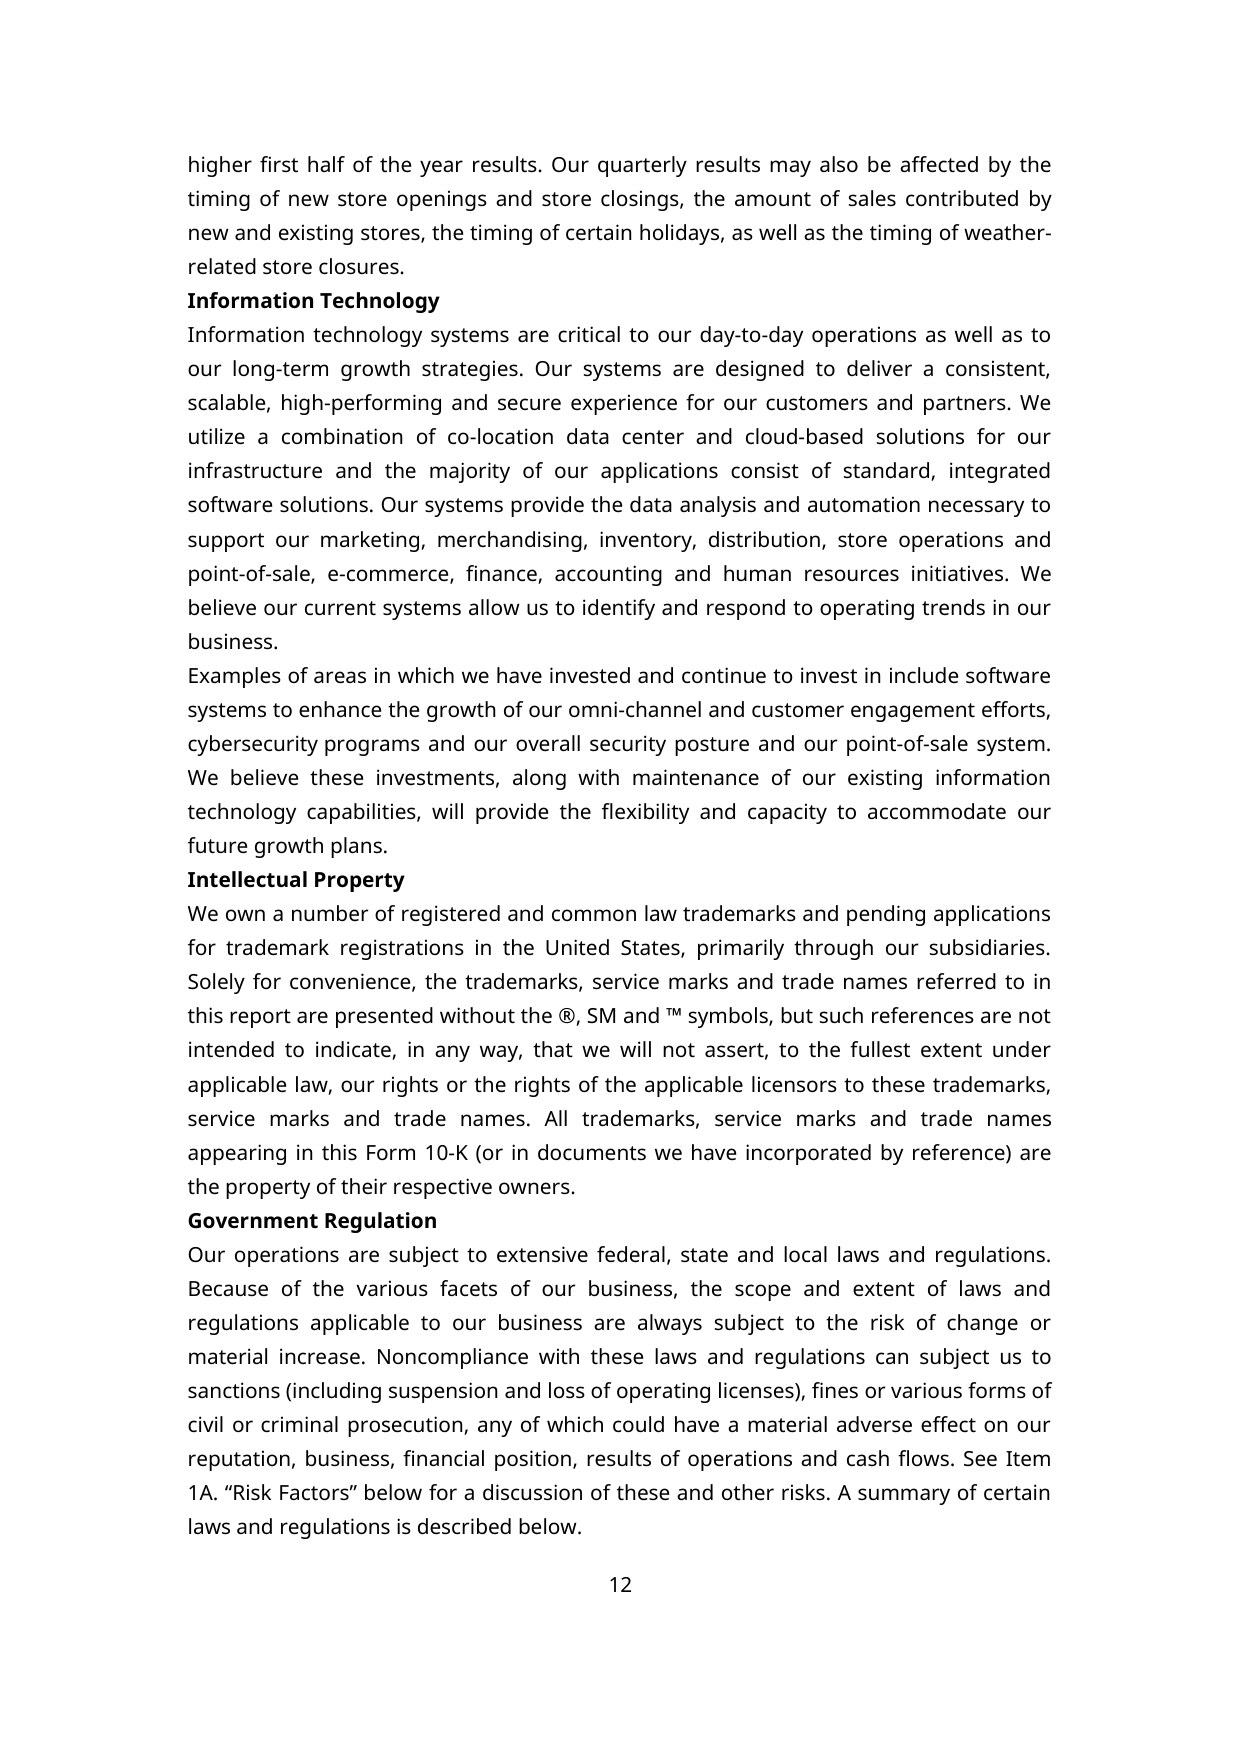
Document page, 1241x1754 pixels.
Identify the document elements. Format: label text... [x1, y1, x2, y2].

text Intellectual Property [187, 865, 1053, 894]
text Information Technology [187, 286, 1053, 315]
text 12 [187, 1571, 1053, 1599]
text Information technology systems are critical to our day-to-day operations as well as to our long-term growth strategies. Our systems are designed to deliver a consistent, scalable, high-performing and secure experience for our customers and partners. We utilize a combination of co-location data center and cloud-based solutions for our infrastructure and the majority of our applications consist of standard, integrated software solutions. Our systems provide the data analysis and automation necessary to support our marketing, merchandising, inventory, distribution, store operations and point-of-sale, e-commerce, finance, accounting and human resources initiatives. We believe our current systems allow us to identify and respond to operating trends in our business. [187, 320, 1053, 655]
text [187, 150, 1053, 281]
text Government Regulation [187, 1206, 1053, 1234]
text Examples of areas in which we have invested and continue to invest in include software systems to enhance the growth of our omni-channel and customer engagement efforts, cybersecurity programs and our overall security posture and our point-of-sale system. We believe these investments, along with maintenance of our existing information technology capabilities, will provide the flexibility and capacity to accommodate our future growth plans. [187, 661, 1053, 860]
text We own a number of registered and common law trademarks and pending applications for trademark registrations in the United States, primarily through our subsidiaries. Solely for convenience, the trademarks, service marks and trade names referred to in this report are presented without the ®, SM and ™ symbols, but such references are not intended to indicate, in any way, that we will not assert, to the fullest extent under applicable law, our rights or the rights of the applicable licensors to these trademarks, service marks and trade names. All trademarks, service marks and trade names appearing in this Form 10-K (or in documents we have incorporated by reference) are the property of their respective owners. [187, 899, 1053, 1200]
text Our operations are subject to extensive federal, state and local laws and regulations. Because of the various facets of our business, the scope and extent of laws and regulations applicable to our business are always subject to the risk of change or material increase. Noncompliance with these laws and regulations can subject us to sanctions (including suspension and loss of operating licenses), fines or various forms of civil or criminal prosecution, any of which could have a material adverse effect on our reputation, business, financial position, results of operations and cash flows. See Item 1A. “Risk Factors” below for a discussion of these and other risks. A summary of certain laws and regulations is described below. [187, 1240, 1053, 1541]
